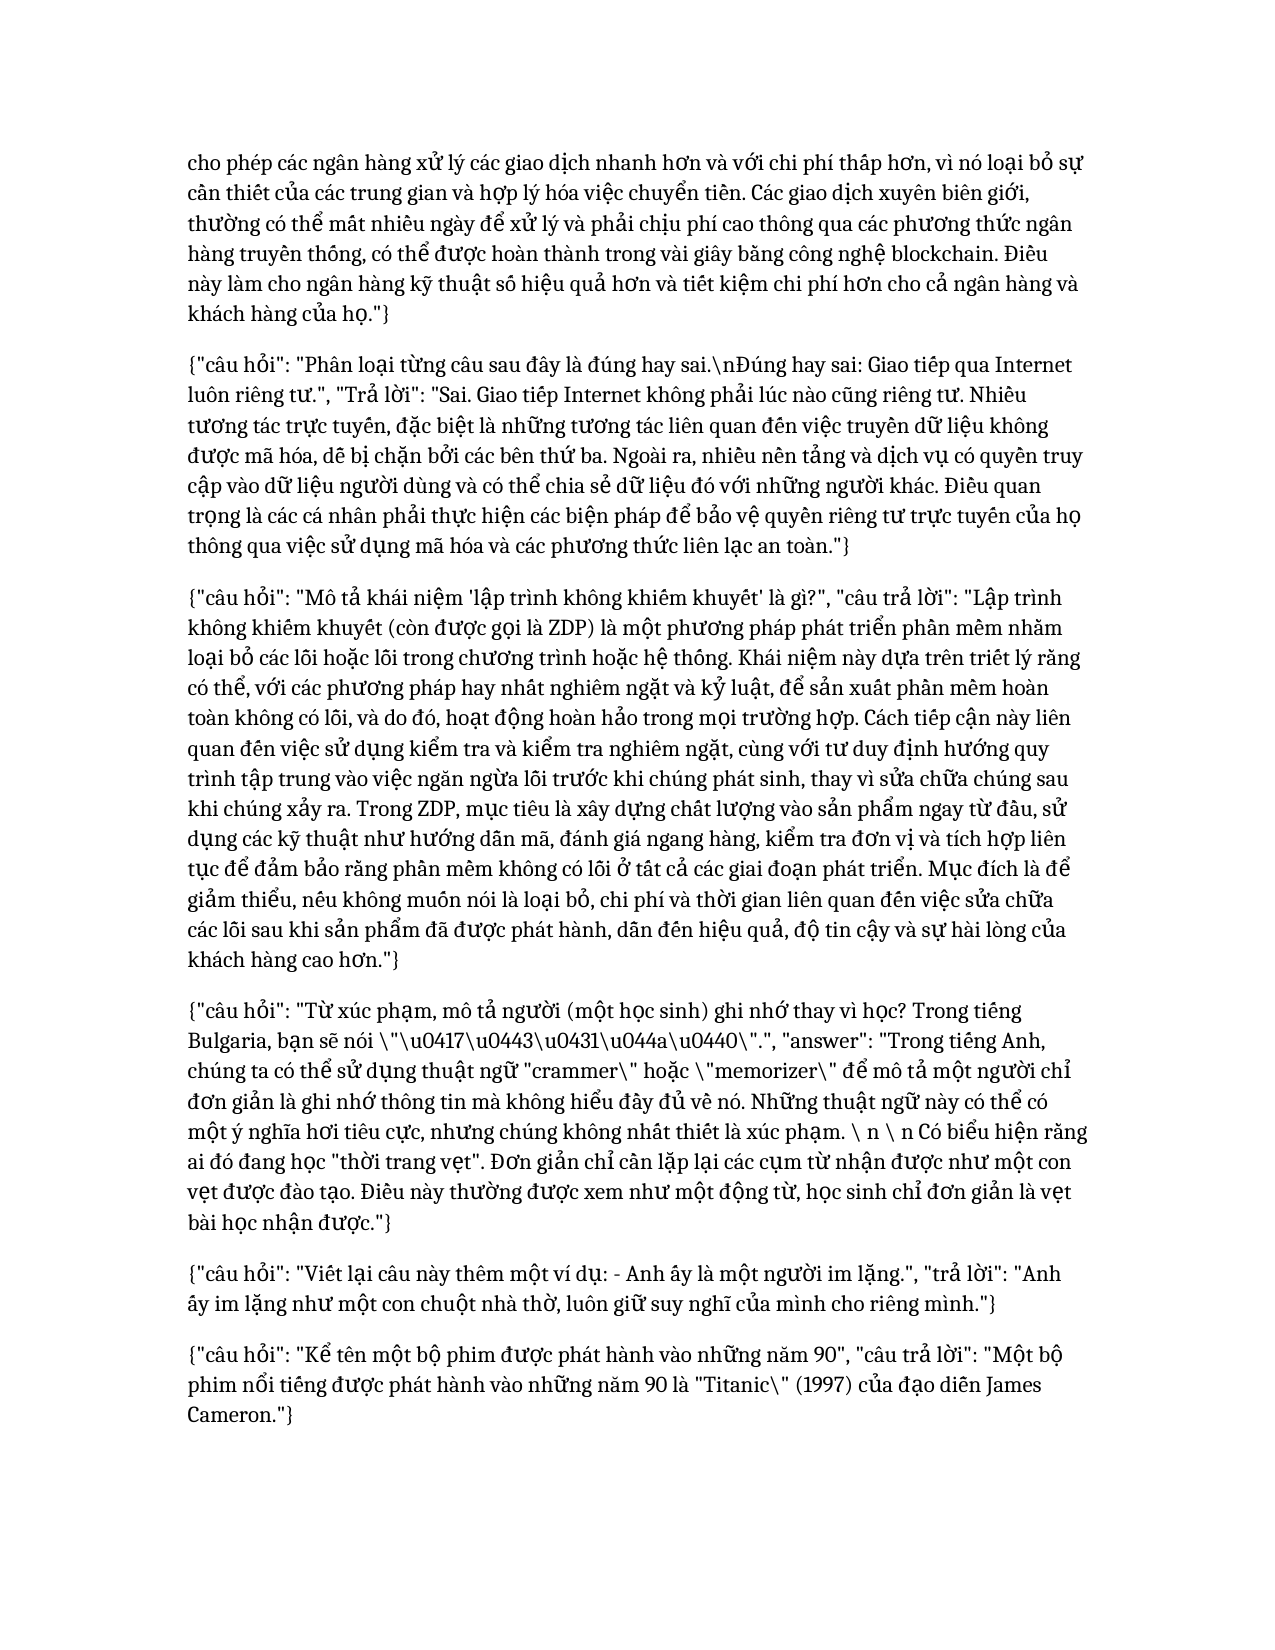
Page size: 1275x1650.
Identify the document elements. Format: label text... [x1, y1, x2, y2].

text {"câu hỏi": "Từ xúc phạm, mô tả người (một học sinh) ghi nhớ thay vì học? Trong tiếng Bulgaria, bạn sẽ nói \"\u0417\u0443\u0431\u044a\u0440\".", "answer": "Trong tiếng Anh, chúng ta có thể sử dụng thuật ngữ "crammer\" hoặc \"memorizer\" để mô tả một người chỉ đơn giản là ghi nhớ thông tin mà không hiểu đầy đủ về nó. Những thuật ngữ này có thể có một ý nghĩa hơi tiêu cực, nhưng chúng không nhất thiết là xúc phạm. \ n \ n Có biểu hiện rằng ai đó đang học "thời trang vẹt". Đơn giản chỉ cần lặp lại các cụm từ nhận được như một con vẹt được đào tạo. Điều này thường được xem như một động từ, học sinh chỉ đơn giản là vẹt bài học nhận được."} [187, 998, 1087, 1236]
text {"câu hỏi": "Mô tả khái niệm 'lập trình không khiếm khuyết' là gì?", "câu trả lời": "Lập trình không khiếm khuyết (còn được gọi là ZDP) là một phương pháp phát triển phần mềm nhằm loại bỏ các lỗi hoặc lỗi trong chương trình hoặc hệ thống. Khái niệm này dựa trên triết lý rằng có thể, với các phương pháp hay nhất nghiêm ngặt và kỷ luật, để sản xuất phần mềm hoàn toàn không có lỗi, và do đó, hoạt động hoàn hảo trong mọi trường hợp. Cách tiếp cận này liên quan đến việc sử dụng kiểm tra và kiểm tra nghiêm ngặt, cùng với tư duy định hướng quy trình tập trung vào việc ngăn ngừa lỗi trước khi chúng phát sinh, thay vì sửa chữa chúng sau khi chúng xảy ra. Trong ZDP, mục tiêu là xây dựng chất lượng vào sản phẩm ngay từ đầu, sử dụng các kỹ thuật như hướng dẫn mã, đánh giá ngang hàng, kiểm tra đơn vị và tích hợp liên tục để đảm bảo rằng phần mềm không có lỗi ở tất cả các giai đoạn phát triển. Mục đích là để giảm thiểu, nếu không muốn nói là loại bỏ, chi phí và thời gian liên quan đến việc sửa chữa các lỗi sau khi sản phẩm đã được phát hành, dẫn đến hiệu quả, độ tin cậy và sự hài lòng của khách hàng cao hơn."} [187, 584, 1087, 973]
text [187, 150, 1087, 327]
text {"câu hỏi": "Phân loại từng câu sau đây là đúng hay sai.\nĐúng hay sai: Giao tiếp qua Internet luôn riêng tư.", "Trả lời": "Sai. Giao tiếp Internet không phải lúc nào cũng riêng tư. Nhiều tương tác trực tuyến, đặc biệt là những tương tác liên quan đến việc truyền dữ liệu không được mã hóa, dễ bị chặn bởi các bên thứ ba. Ngoài ra, nhiều nền tảng và dịch vụ có quyền truy cập vào dữ liệu người dùng và có thể chia sẻ dữ liệu đó với những người khác. Điều quan trọng là các cá nhân phải thực hiện các biện pháp để bảo vệ quyền riêng tư trực tuyến của họ thông qua việc sử dụng mã hóa và các phương thức liên lạc an toàn."} [187, 352, 1087, 560]
text {"câu hỏi": "Kể tên một bộ phim được phát hành vào những năm 90", "câu trả lời": "Một bộ phim nổi tiếng được phát hành vào những năm 90 là "Titanic\" (1997) của đạo diễn James Cameron."} [187, 1342, 1087, 1428]
text {"câu hỏi": "Viết lại câu này thêm một ví dụ: - Anh ấy là một người im lặng.", "trả lời": "Anh ấy im lặng như một con chuột nhà thờ, luôn giữ suy nghĩ của mình cho riêng mình."} [187, 1260, 1087, 1317]
